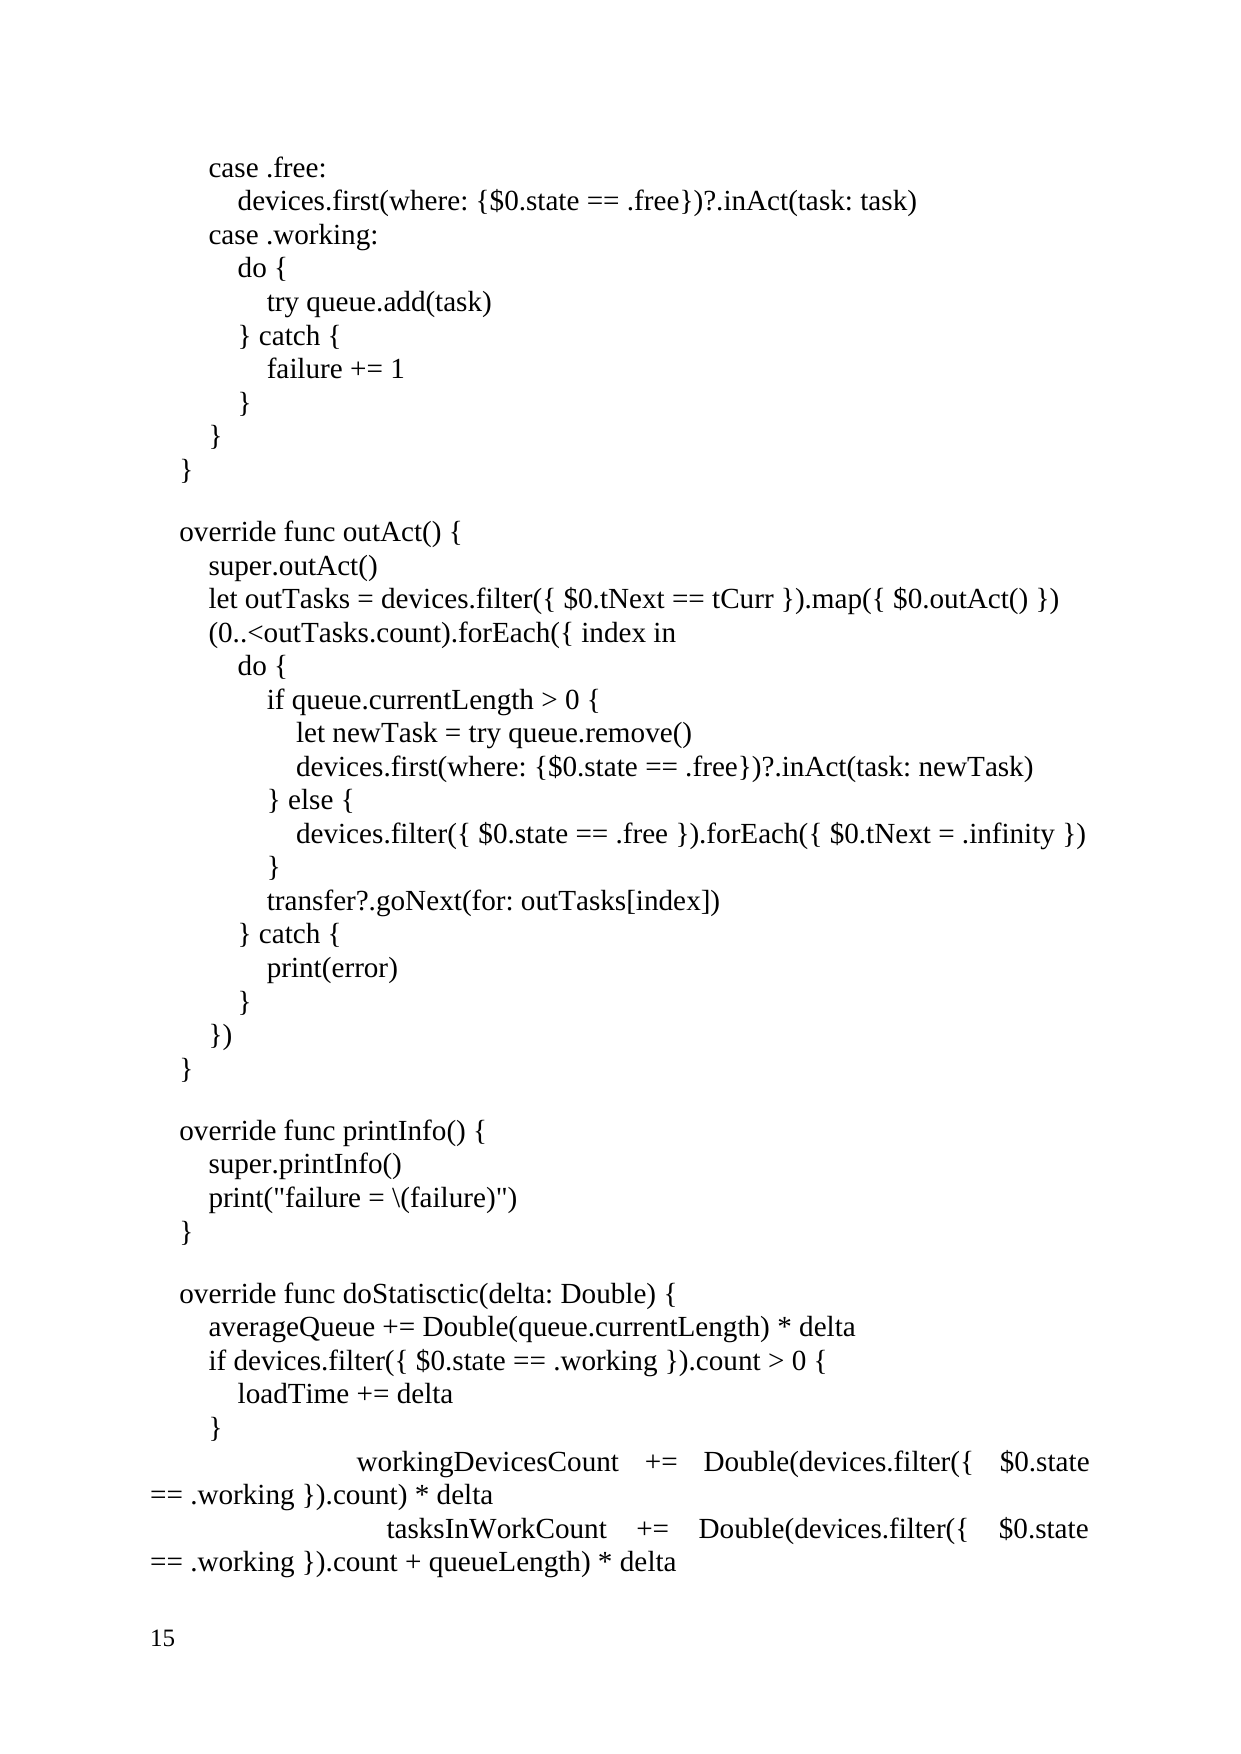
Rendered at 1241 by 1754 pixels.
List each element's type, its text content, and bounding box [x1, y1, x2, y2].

text override func outAct() { [150, 514, 1090, 548]
text devices.filter({ $0.state == .free }).forEach({ $0.tNext = .infinity }) [150, 816, 1090, 849]
text print(error) [150, 950, 1090, 984]
text } catch { [150, 318, 1090, 351]
text print("failure = \(failure)") [150, 1180, 1090, 1214]
text let newTask = try queue.remove() [150, 715, 1090, 749]
text } [150, 849, 1090, 883]
text devices.first(where: {$0.state == .free})?.inAct(task: newTask) [150, 749, 1090, 782]
text } [150, 1214, 1090, 1247]
text } [150, 452, 1090, 485]
text if queue.currentLength > 0 { [150, 682, 1090, 715]
text override func printInfo() { [150, 1113, 1090, 1147]
text case .working: [150, 217, 1090, 251]
text do { [150, 251, 1090, 284]
text tasksInWorkCount += Double(devices.filter({ $0.state == .working }).count + queueLength) * delta [150, 1511, 1090, 1578]
text transfer?.goNext(for: outTasks[index]) [150, 883, 1090, 917]
text super.printInfo() [150, 1147, 1090, 1180]
text workingDevicesCount += Double(devices.filter({ $0.state == .working }).count) * delta [150, 1444, 1090, 1511]
text loadTime += delta [150, 1377, 1090, 1410]
text } [150, 418, 1090, 452]
text } [150, 385, 1090, 418]
text if devices.filter({ $0.state == .working }).count > 0 { [150, 1343, 1090, 1377]
text averageQueue += Double(queue.currentLength) * delta [150, 1309, 1090, 1343]
text devices.first(where: {$0.state == .free})?.inAct(task: task) [150, 183, 1090, 217]
text override func doStatisctic(delta: Double) { [150, 1276, 1090, 1309]
text let outTasks = devices.filter({ $0.tNext == tCurr }).map({ $0.outAct() }) [150, 581, 1090, 615]
text super.outAct() [150, 548, 1090, 581]
text failure += 1 [150, 351, 1090, 385]
text } [150, 1410, 1090, 1444]
text } [150, 1051, 1090, 1084]
text } catch { [150, 917, 1090, 950]
text try queue.add(task) [150, 284, 1090, 318]
text (0..<outTasks.count).forEach({ index in [150, 615, 1090, 648]
text } else { [150, 782, 1090, 816]
text do { [150, 648, 1090, 682]
text case .free: [150, 150, 1090, 183]
text }) [150, 1017, 1090, 1051]
text } [150, 984, 1090, 1017]
